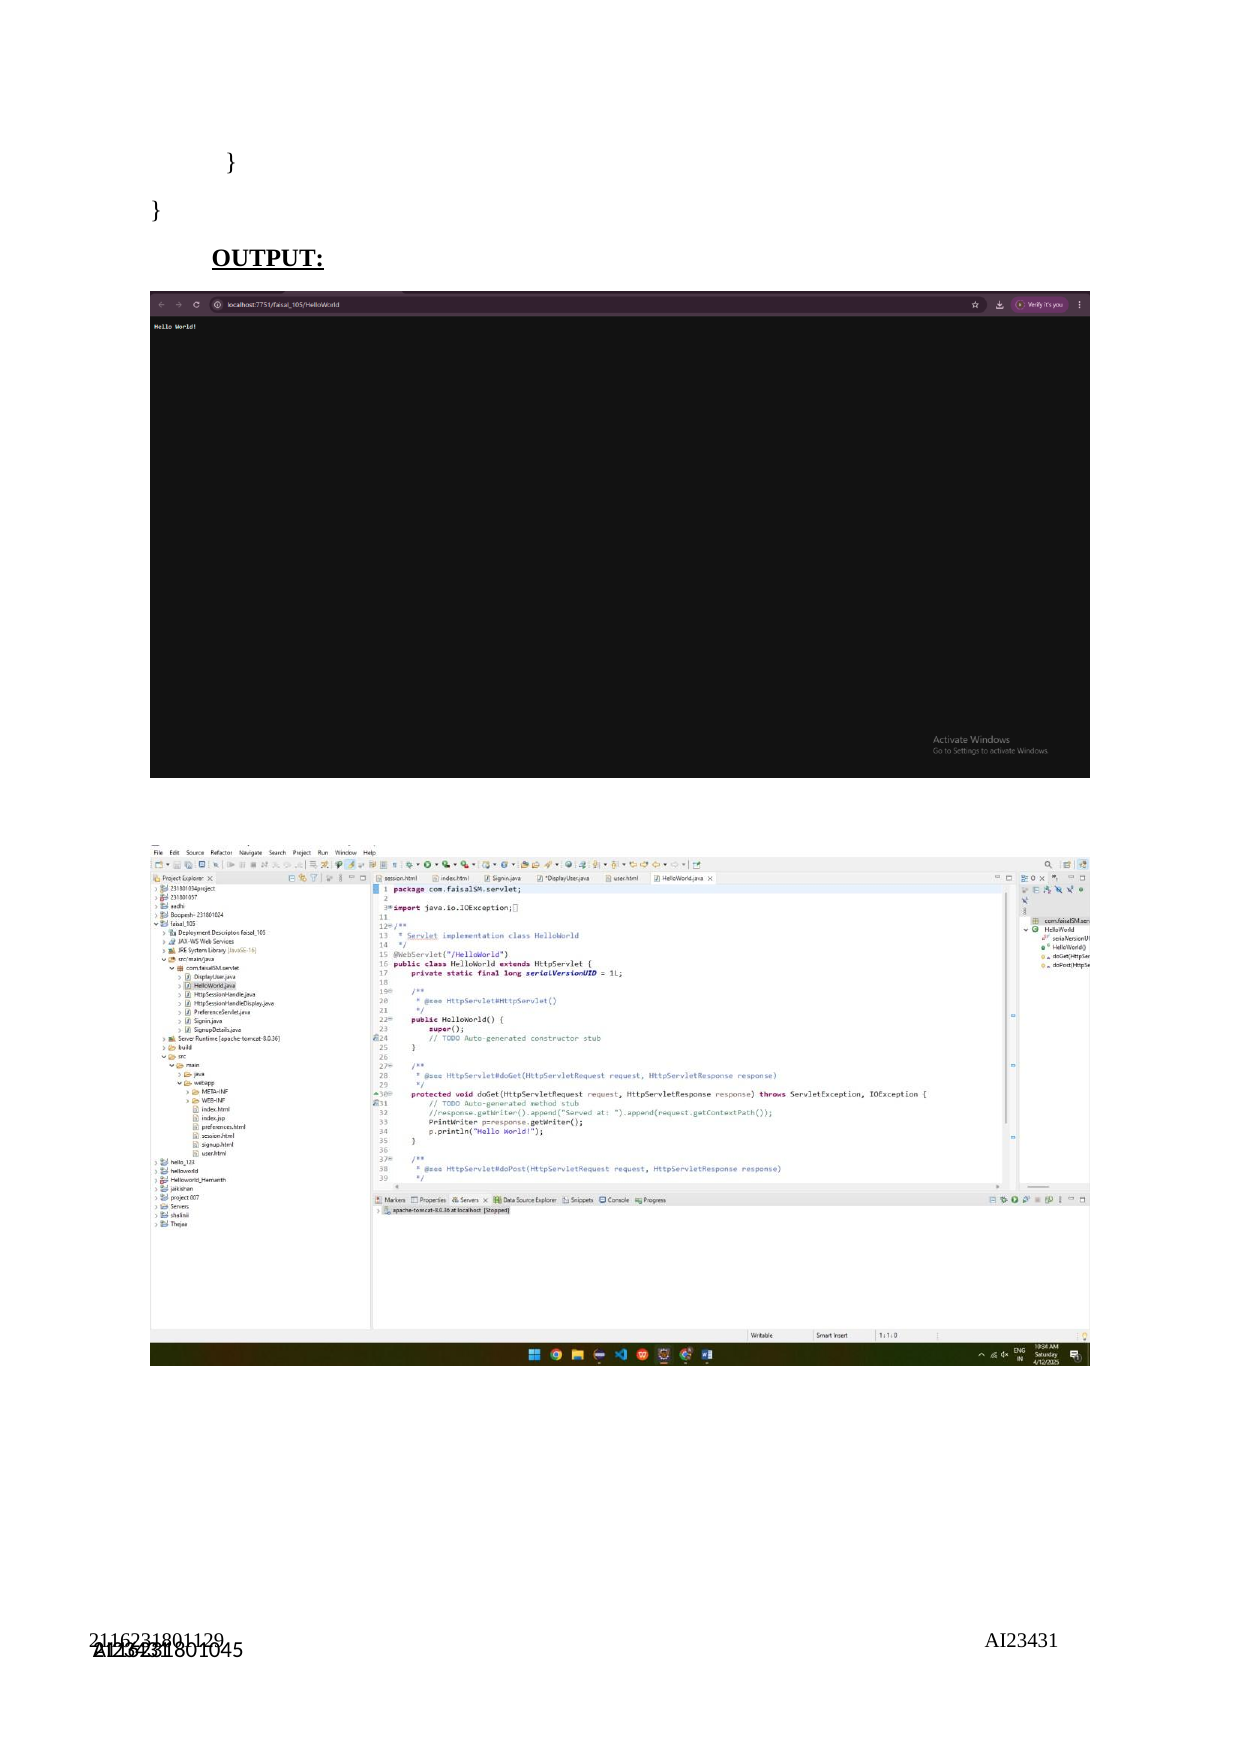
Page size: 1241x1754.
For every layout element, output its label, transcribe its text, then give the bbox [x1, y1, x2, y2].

subtitle OUTPUT: [150, 243, 1181, 272]
picture [150, 845, 1090, 1366]
text } [225, 147, 1181, 176]
text } [150, 195, 1181, 224]
picture [150, 291, 1090, 778]
